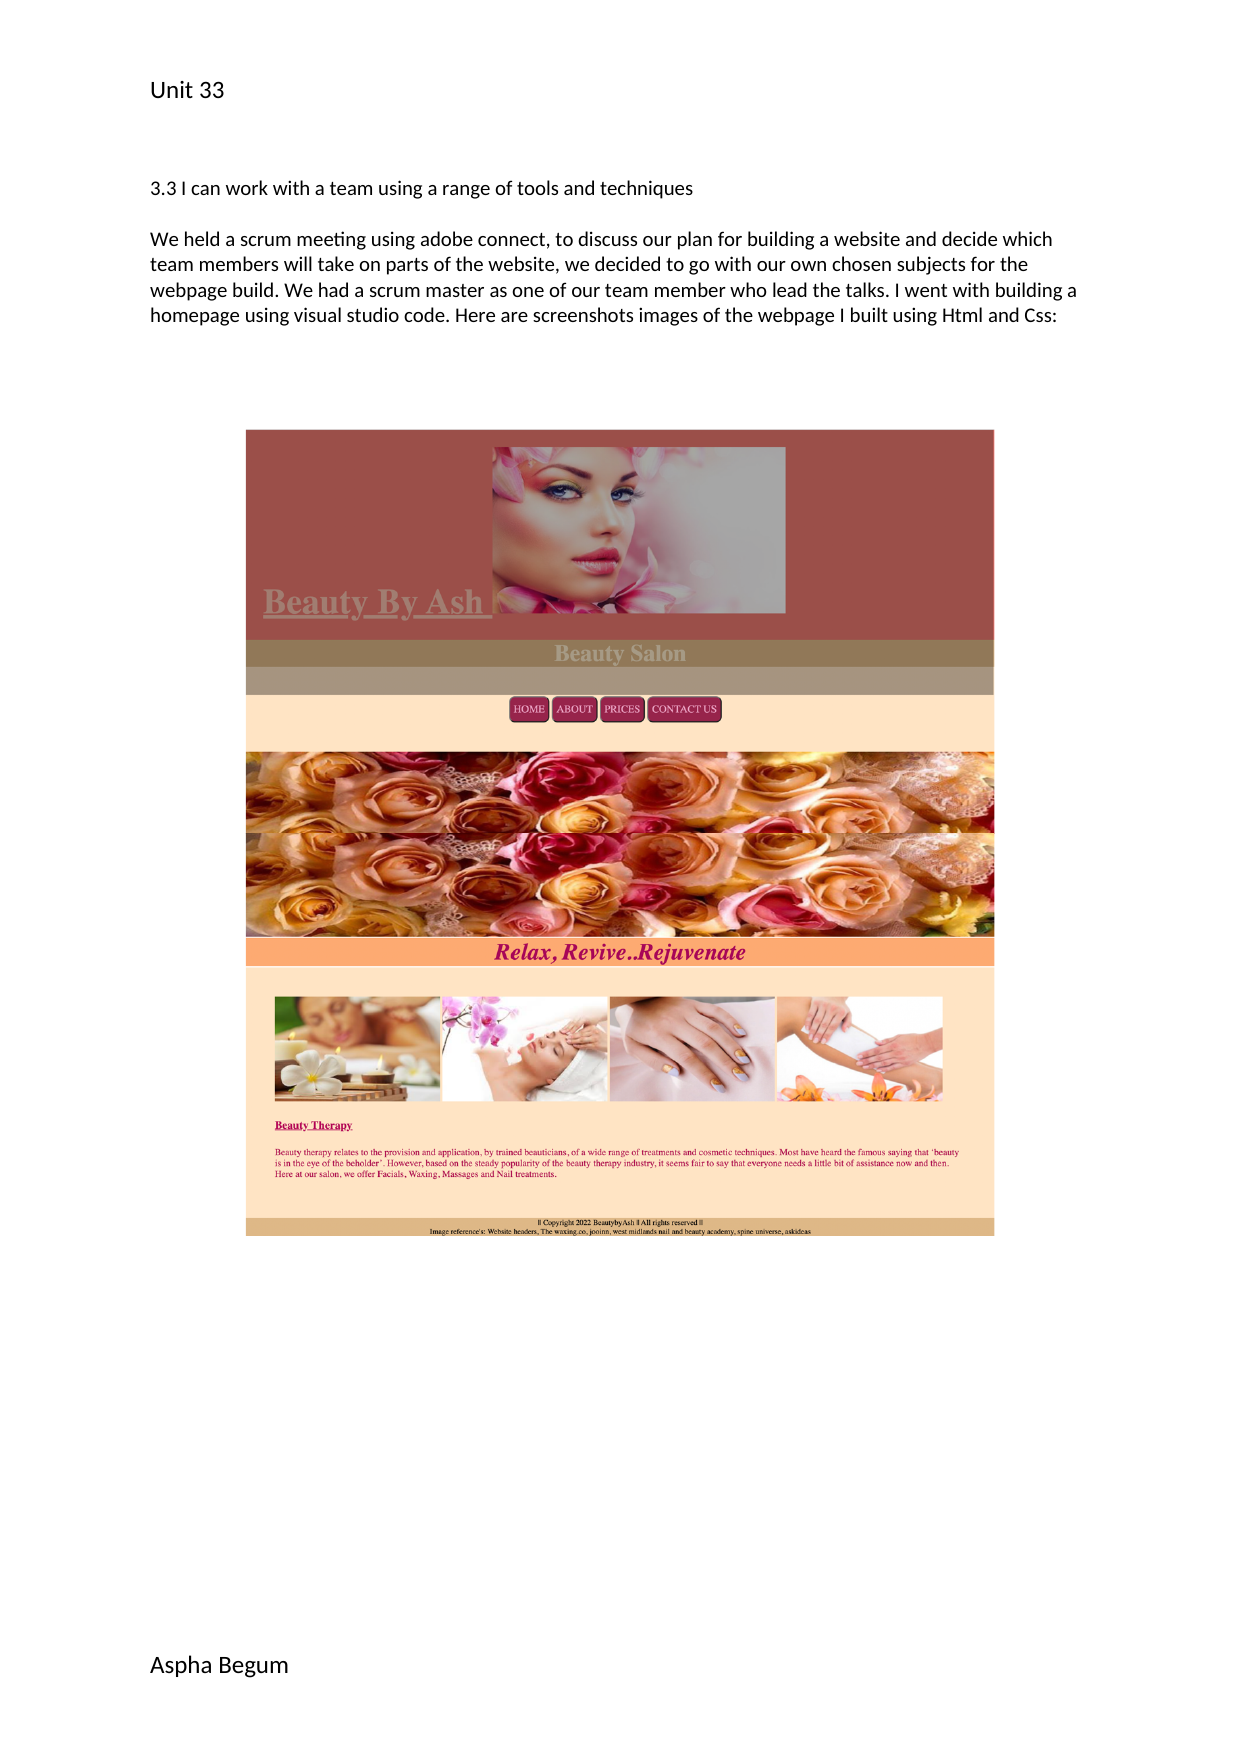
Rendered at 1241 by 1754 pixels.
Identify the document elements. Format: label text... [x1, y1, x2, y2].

text We held a scrum meeting using adobe connect, to discuss our plan for building a website and decide which team members will take on parts of the website, we decided to go with our own chosen subjects for the webpage build. We had a scrum master as one of our team member who lead the talks. I went with building a homepage using visual studio code. Here are screenshots images of the webpage I built using Html and Css: [150, 226, 1090, 328]
picture [245, 429, 995, 1236]
text 3.3 I can work with a team using a range of tools and techniques [150, 175, 1090, 201]
